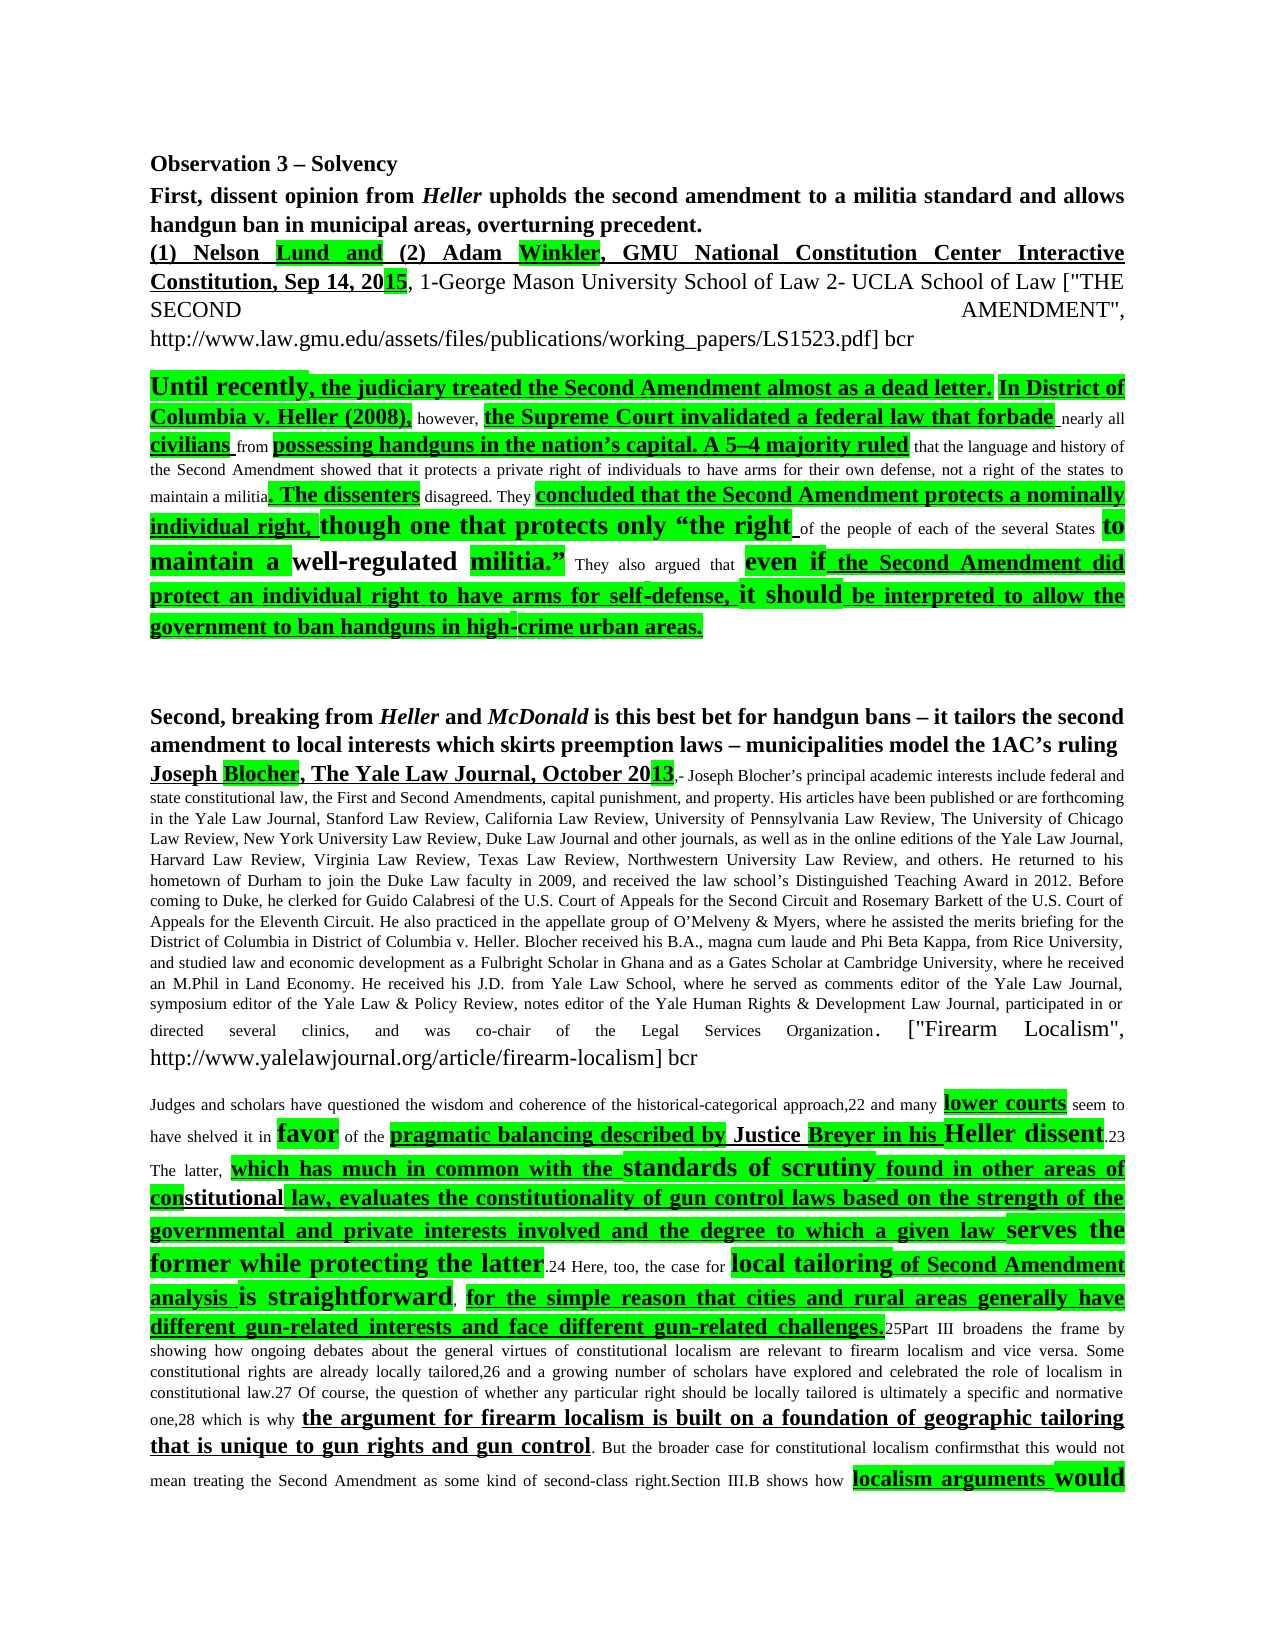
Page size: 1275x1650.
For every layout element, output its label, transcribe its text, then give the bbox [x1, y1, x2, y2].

subtitle First, dissent opinion from Heller upholds the second amendment to a militia standard and allows handgun ban in municipal areas, overturning precedent. [150, 183, 1125, 237]
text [150, 1243, 1125, 1492]
subtitle Second, breaking from Heller and McDonald is this best bet for handgun bans – it tailors the second amendment to local interests which skirts preemption laws – municipalities model the 1AC’s ruling [150, 703, 1125, 758]
text Joseph Blocher, The Yale Law Journal, October 2013,- Joseph Blocher’s principal academic interests include federal and state constitutional law, the First and Second Amendments, capital punishment, and property. His articles have been published or are forthcoming in the Yale Law Journal, Stanford Law Review, California Law Review, University of Pennsylvania Law Review, The University of Chicago Law Review, New York University Law Review, Duke Law Journal and other journals, as well as in the online editions of the Yale Law Journal, Harvard Law Review, Virginia Law Review, Texas Law Review, Northwestern University Law Review, and others. He returned to his hometown of Durham to join the Duke Law faculty in 2009, and received the law school’s Distinguished Teaching Award in 2012. Before coming to Duke, he clerked for Guido Calabresi of the U.S. Court of Appeals for the Second Circuit and Rosemary Barkett of the U.S. Court of Appeals for the Eleventh Circuit. He also practiced in the appellate group of O’Melveny & Myers, where he assisted the merits briefing for the District of Columbia in District of Columbia v. Heller. Blocher received his B.A., magna cum laude and Phi Beta Kappa, from Rice University, and studied law and economic development as a Fulbright Scholar in Ghana and as a Gates Scholar at Cambridge University, where he received an M.Phil in Land Economy. He received his J.D. from Yale Law School, where he served as comments editor of the Yale Law Journal, symposium editor of the Yale Law & Policy Review, notes editor of the Yale Human Rights & Development Law Journal, participated in or directed several clinics, and was co-chair of the Legal Services Organization. ["Firearm Localism", http://www.yalelawjournal.org/article/firearm-localism] bcr [150, 760, 1125, 1070]
subtitle Observation 3 – Solvency [150, 150, 1125, 176]
text (1) Nelson Lund and (2) Adam Winkler, GMU National Constitution Center Interactive Constitution, Sep 14, 2015, 1-George Mason University School of Law 2- UCLA School of Law ["THE SECOND AMENDMENT", http://www.law.gmu.edu/assets/files/publications/working_papers/LS1523.pdf] bcr [150, 239, 1125, 262]
text Until recently, the judiciary treated the Second Amendment almost as a dead letter. In District of Columbia v. Heller (2008), however, the Supreme Court invalidated a federal law that forbade nearly all civilians from possessing handguns in the nation’s capital. A 5–4 majority ruled that the language and history of the Second Amendment showed that it protects a private right of individuals to have arms for their own defense, not a right of the states to maintain a militia. The dissenters disagreed. They concluded that the Second Amendment protects a nominally individual right, though one that protects only “the right of the people of each of the several States to maintain a well‐regulated militia.” They also argued that even if the Second Amendment did protect an individual right to have arms for self‐defense, it should be interpreted to allow the government to ban handguns in high‐crime urban areas. [150, 370, 1125, 582]
text (1) Nelson Lund and (2) Adam Winkler, GMU National Constitution Center Interactive Constitution, Sep 14, 2015, 1-George Mason University School of Law 2- UCLA School of Law ["THE SECOND AMENDMENT", http://www.law.gmu.edu/assets/files/publications/working_papers/LS1523.pdf] bcr [150, 264, 1125, 351]
